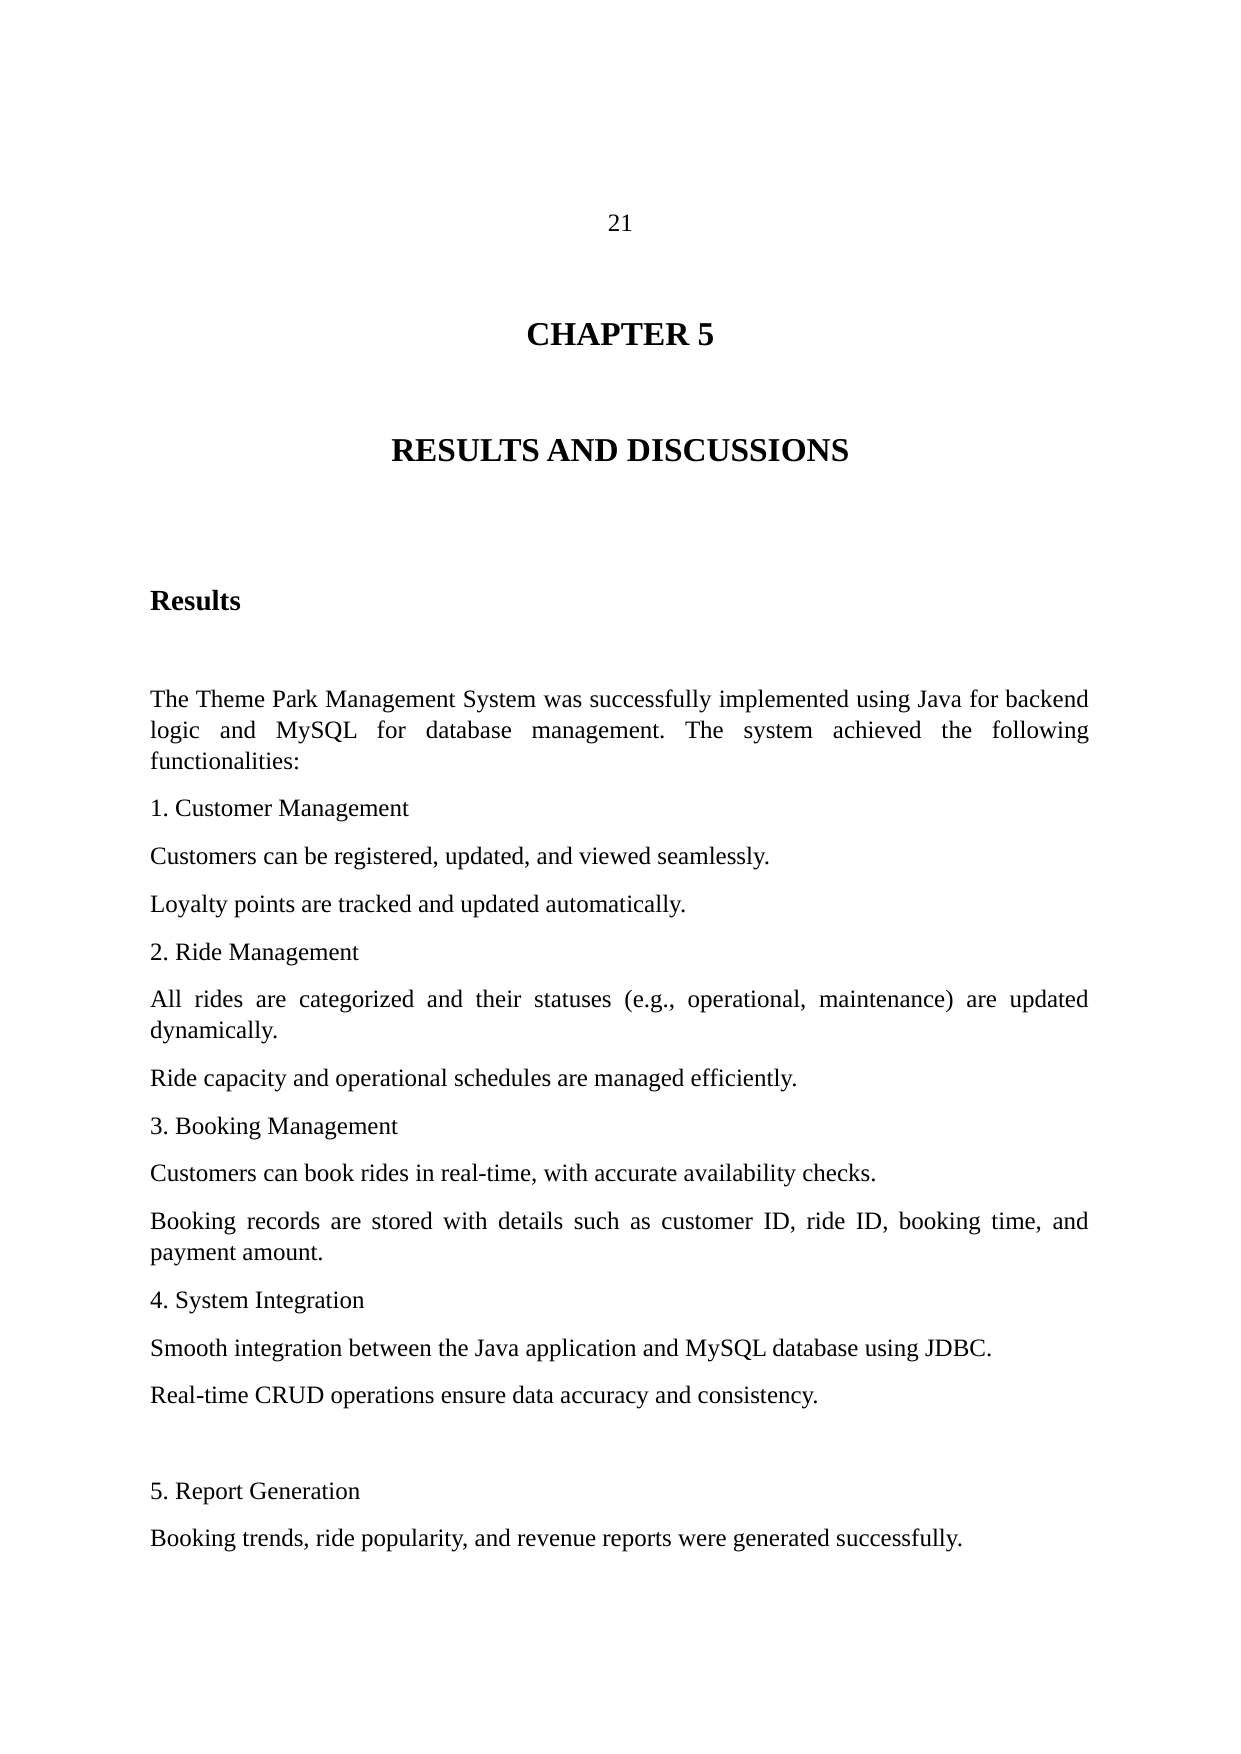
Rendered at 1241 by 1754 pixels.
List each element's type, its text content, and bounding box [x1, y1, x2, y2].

text 5. Report Generation [150, 1476, 1090, 1504]
text The Theme Park Management System was successfully implemented using Java for backend logic and MySQL for database management. The system achieved the following functionalities: [150, 684, 1090, 774]
text Booking trends, ride popularity, and revenue reports were generated successfully. [150, 1523, 1090, 1552]
text CHAPTER 5 [150, 314, 1090, 352]
text 4. System Integration [150, 1285, 1090, 1314]
text 1. Customer Management [150, 793, 1090, 822]
text Customers can be registered, updated, and viewed seamlessly. [150, 841, 1090, 870]
text Ride capacity and operational schedules are managed efficiently. [150, 1063, 1090, 1092]
text Loyalty points are tracked and updated automatically. [150, 889, 1090, 918]
text 2. Ride Management [150, 937, 1090, 965]
text All rides are categorized and their statuses (e.g., operational, maintenance) are updated dynamically. [150, 984, 1090, 1044]
text Real-time CRUD operations ensure data accuracy and consistency. [150, 1380, 1090, 1409]
text RESULTS AND DISCUSSIONS [150, 430, 1090, 468]
text Smooth integration between the Java application and MySQL database using JDBC. [150, 1333, 1090, 1361]
text Results [150, 583, 1090, 617]
text 21 [150, 208, 1090, 237]
text 3. Booking Management [150, 1111, 1090, 1139]
text Booking records are stored with details such as customer ID, ride ID, booking time, and payment amount. [150, 1206, 1090, 1266]
text Customers can book rides in real-time, with accurate availability checks. [150, 1158, 1090, 1187]
